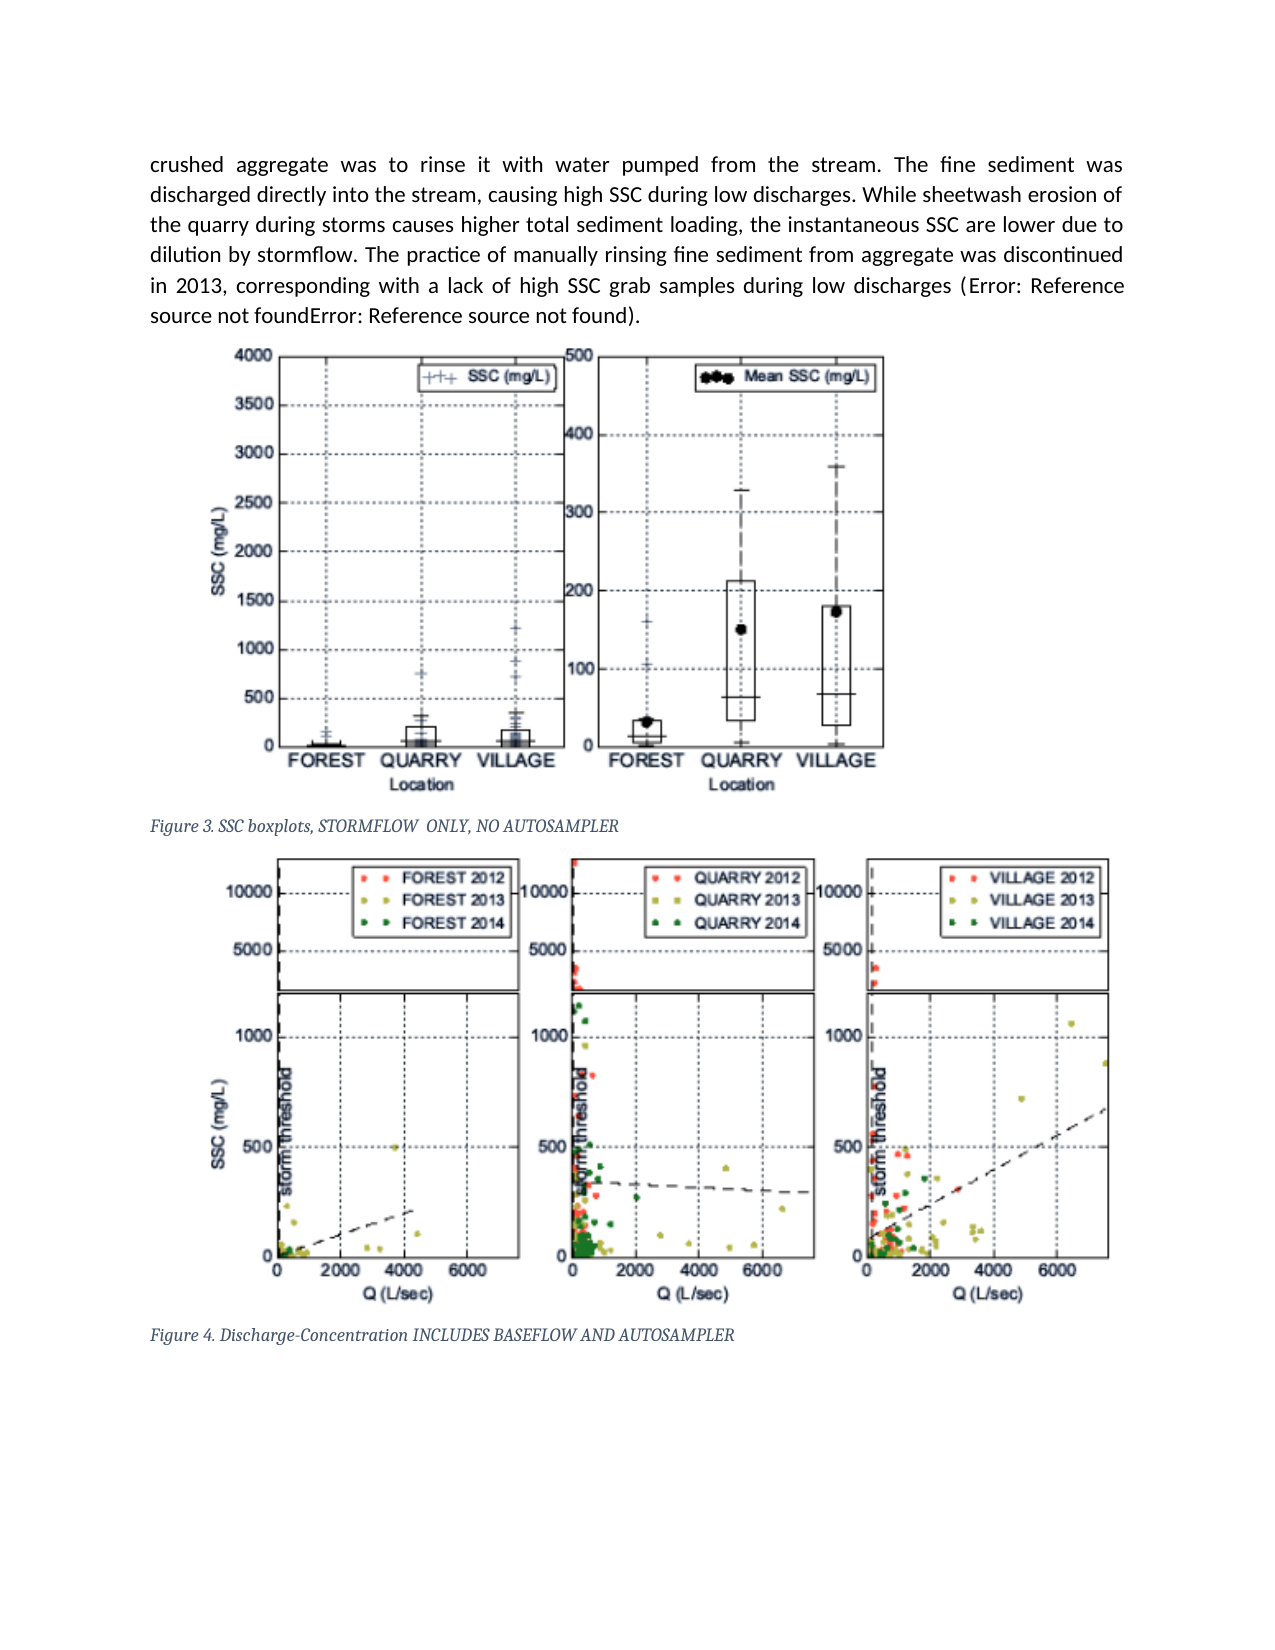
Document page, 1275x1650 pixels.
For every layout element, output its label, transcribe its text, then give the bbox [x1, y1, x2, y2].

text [150, 150, 1125, 329]
